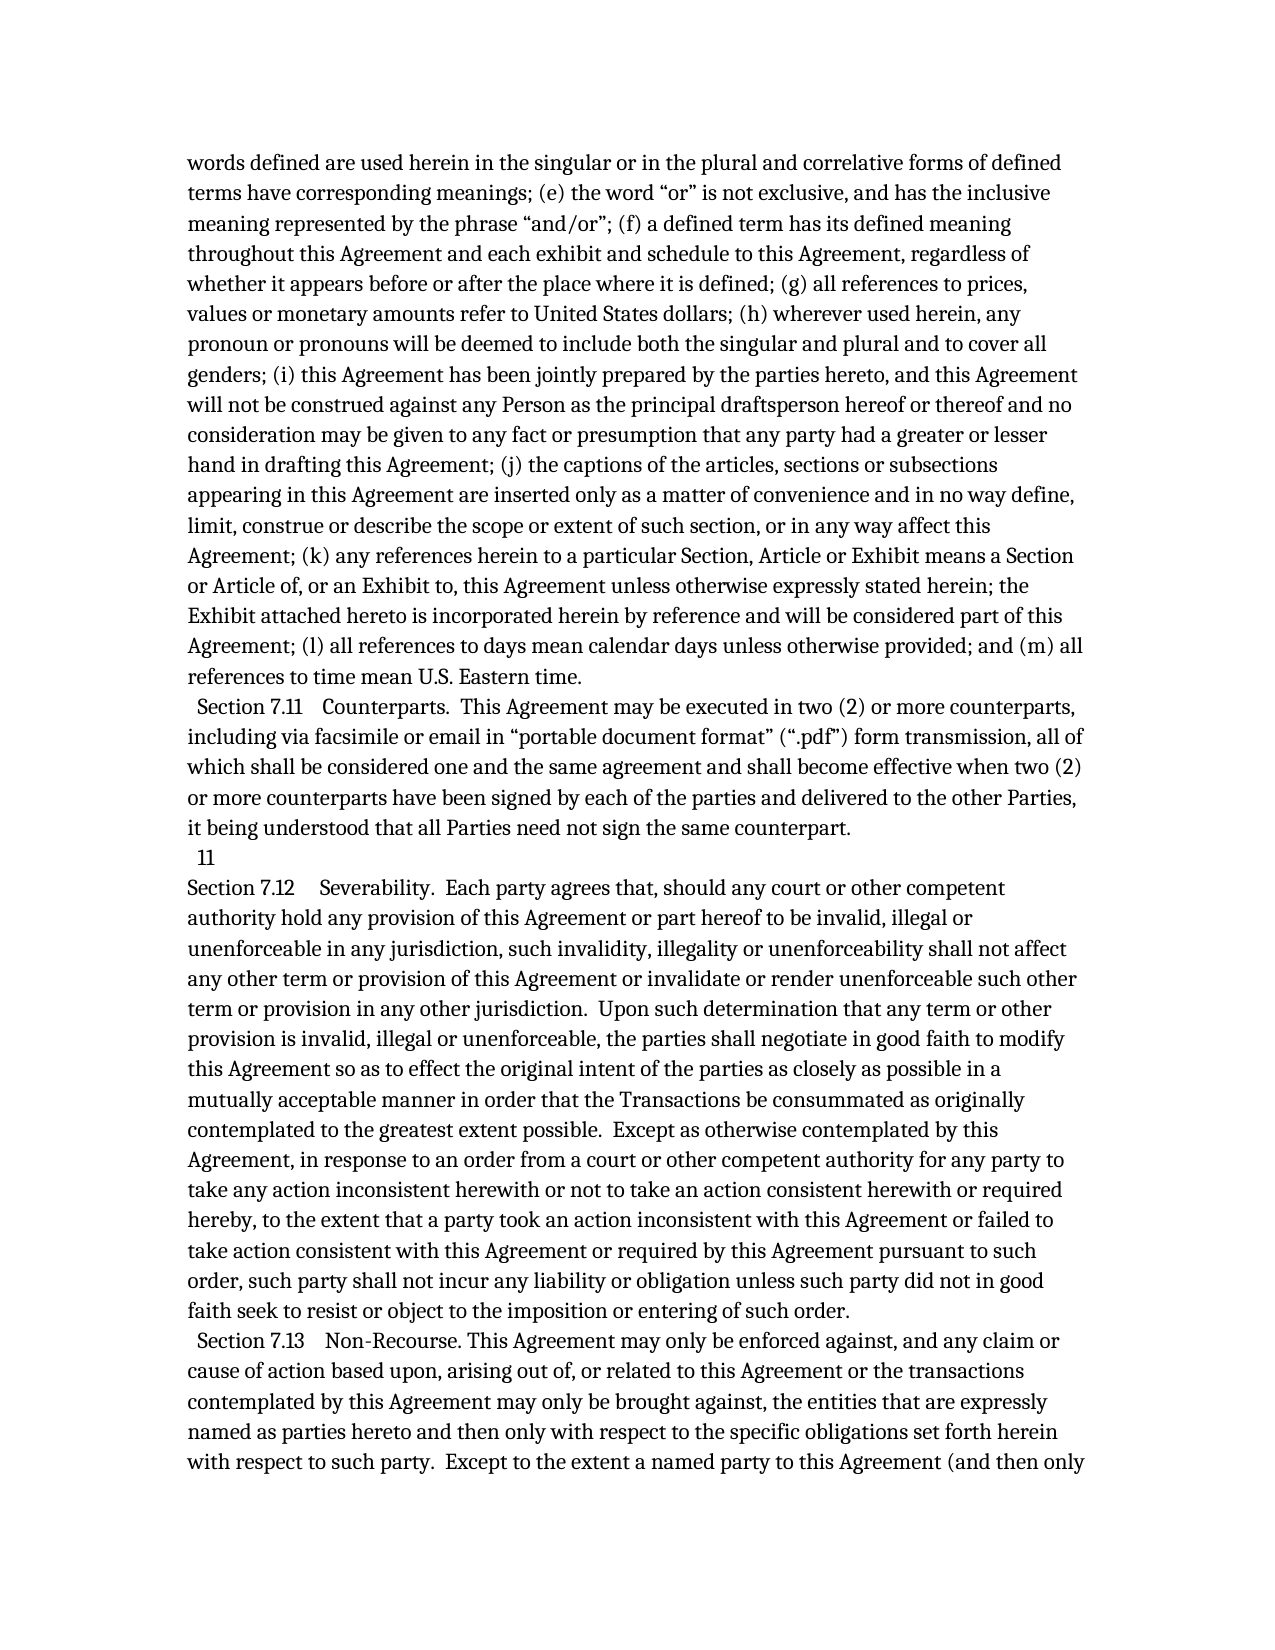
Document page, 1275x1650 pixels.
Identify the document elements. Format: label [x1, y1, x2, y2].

text [187, 150, 1087, 1475]
